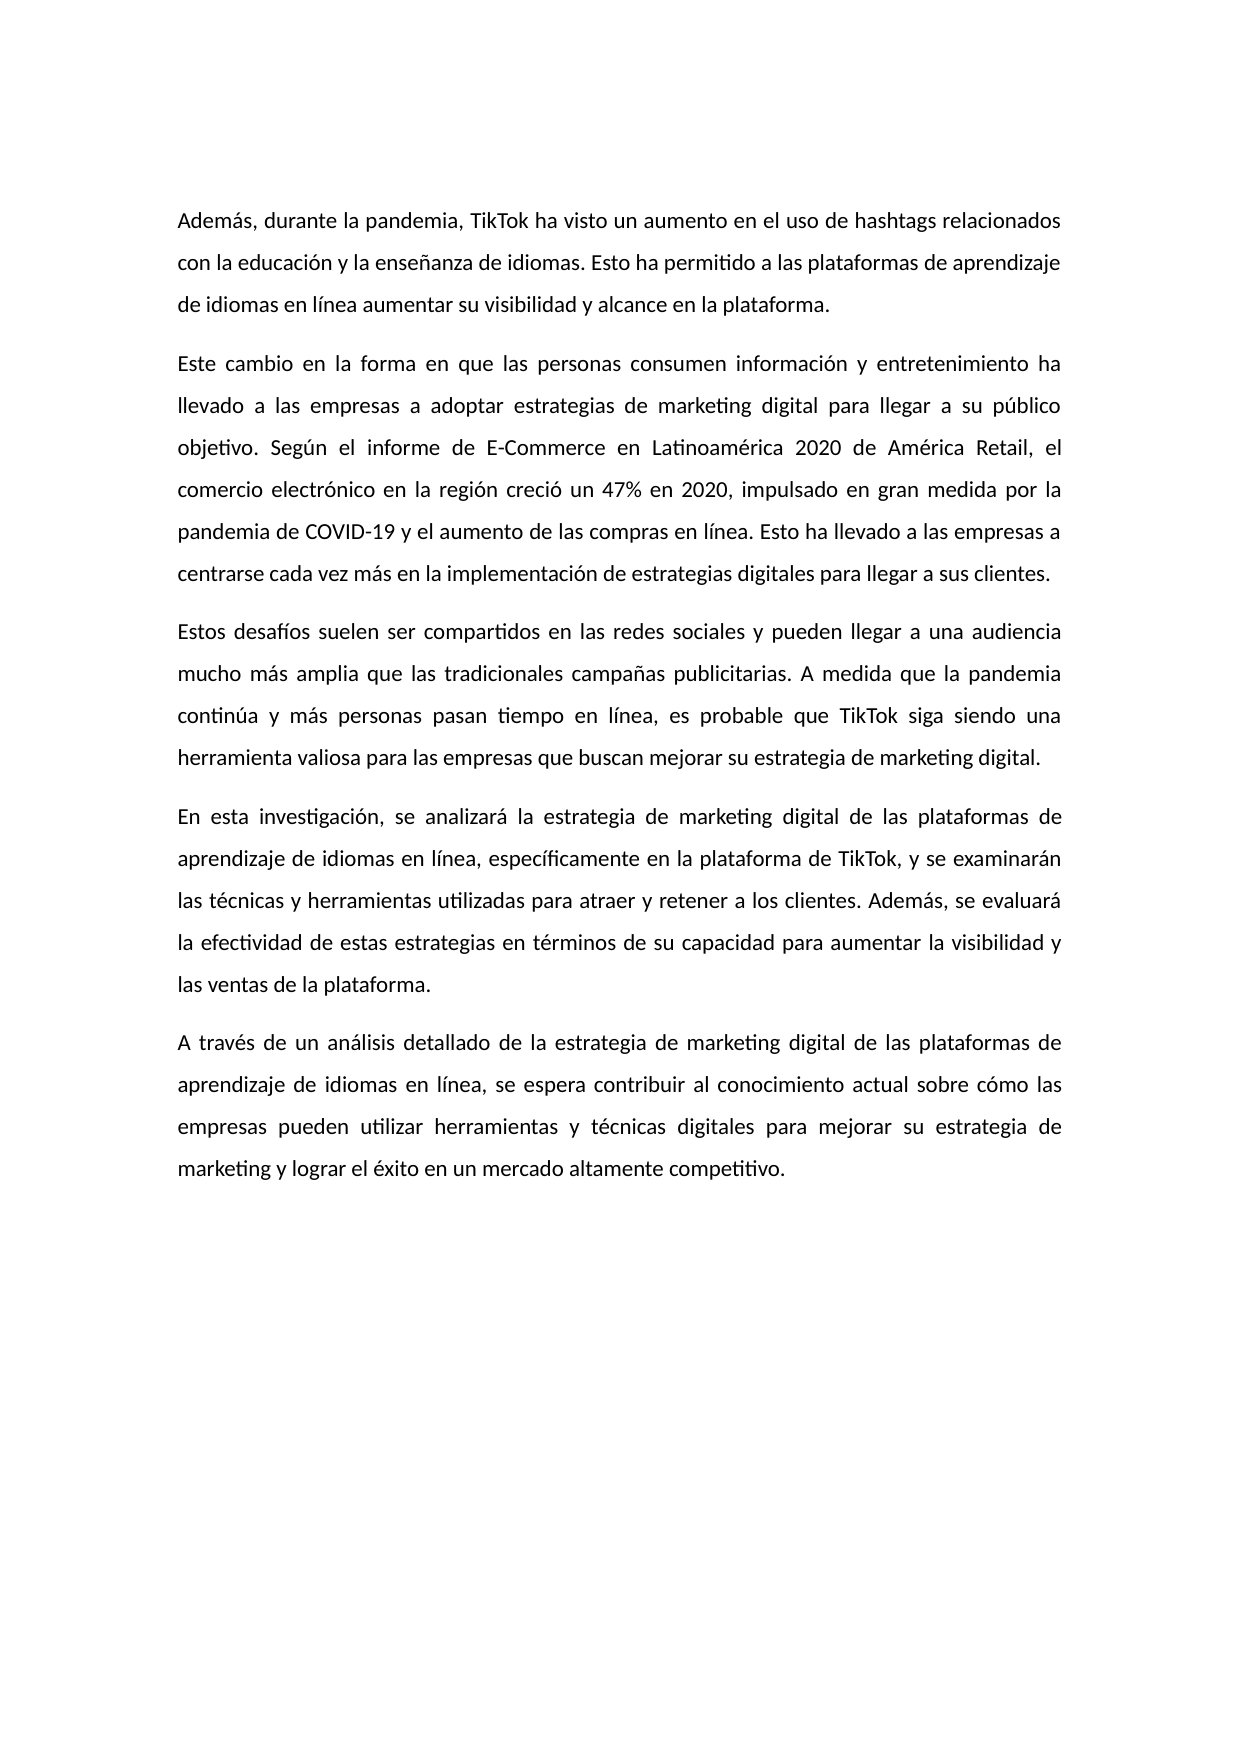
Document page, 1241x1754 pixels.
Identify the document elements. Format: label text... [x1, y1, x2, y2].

text Estos desafíos suelen ser compartidos en las redes sociales y pueden llegar a una audiencia mucho más amplia que las tradicionales campañas publicitarias. A medida que la pandemia continúa y más personas pasan tiempo en línea, es probable que TikTok siga siendo una herramienta valiosa para las empresas que buscan mejorar su estrategia de marketing digital. [177, 617, 1063, 771]
text Además, durante la pandemia, TikTok ha visto un aumento en el uso de hashtags relacionados con la educación y la enseñanza de idiomas. Esto ha permitido a las plataformas de aprendizaje de idiomas en línea aumentar su visibilidad y alcance en la plataforma. [177, 206, 1063, 318]
text A través de un análisis detallado de la estrategia de marketing digital de las plataformas de aprendizaje de idiomas en línea, se espera contribuir al conocimiento actual sobre cómo las empresas pueden utilizar herramientas y técnicas digitales para mejorar su estrategia de marketing y lograr el éxito en un mercado altamente competitivo. [177, 1028, 1063, 1182]
text Este cambio en la forma en que las personas consumen información y entretenimiento ha llevado a las empresas a adoptar estrategias de marketing digital para llegar a su público objetivo. Según el informe de E-Commerce en Latinoamérica 2020 de América Retail, el comercio electrónico en la región creció un 47% en 2020, impulsado en gran medida por la pandemia de COVID-19 y el aumento de las compras en línea. Esto ha llevado a las empresas a centrarse cada vez más en la implementación de estrategias digitales para llegar a sus clientes. [177, 349, 1063, 587]
text En esta investigación, se analizará la estrategia de marketing digital de las plataformas de aprendizaje de idiomas en línea, específicamente en la plataforma de TikTok, y se examinarán las técnicas y herramientas utilizadas para atraer y retener a los clientes. Además, se evaluará la efectividad de estas estrategias en términos de su capacidad para aumentar la visibilidad y las ventas de la plataforma. [177, 802, 1063, 998]
